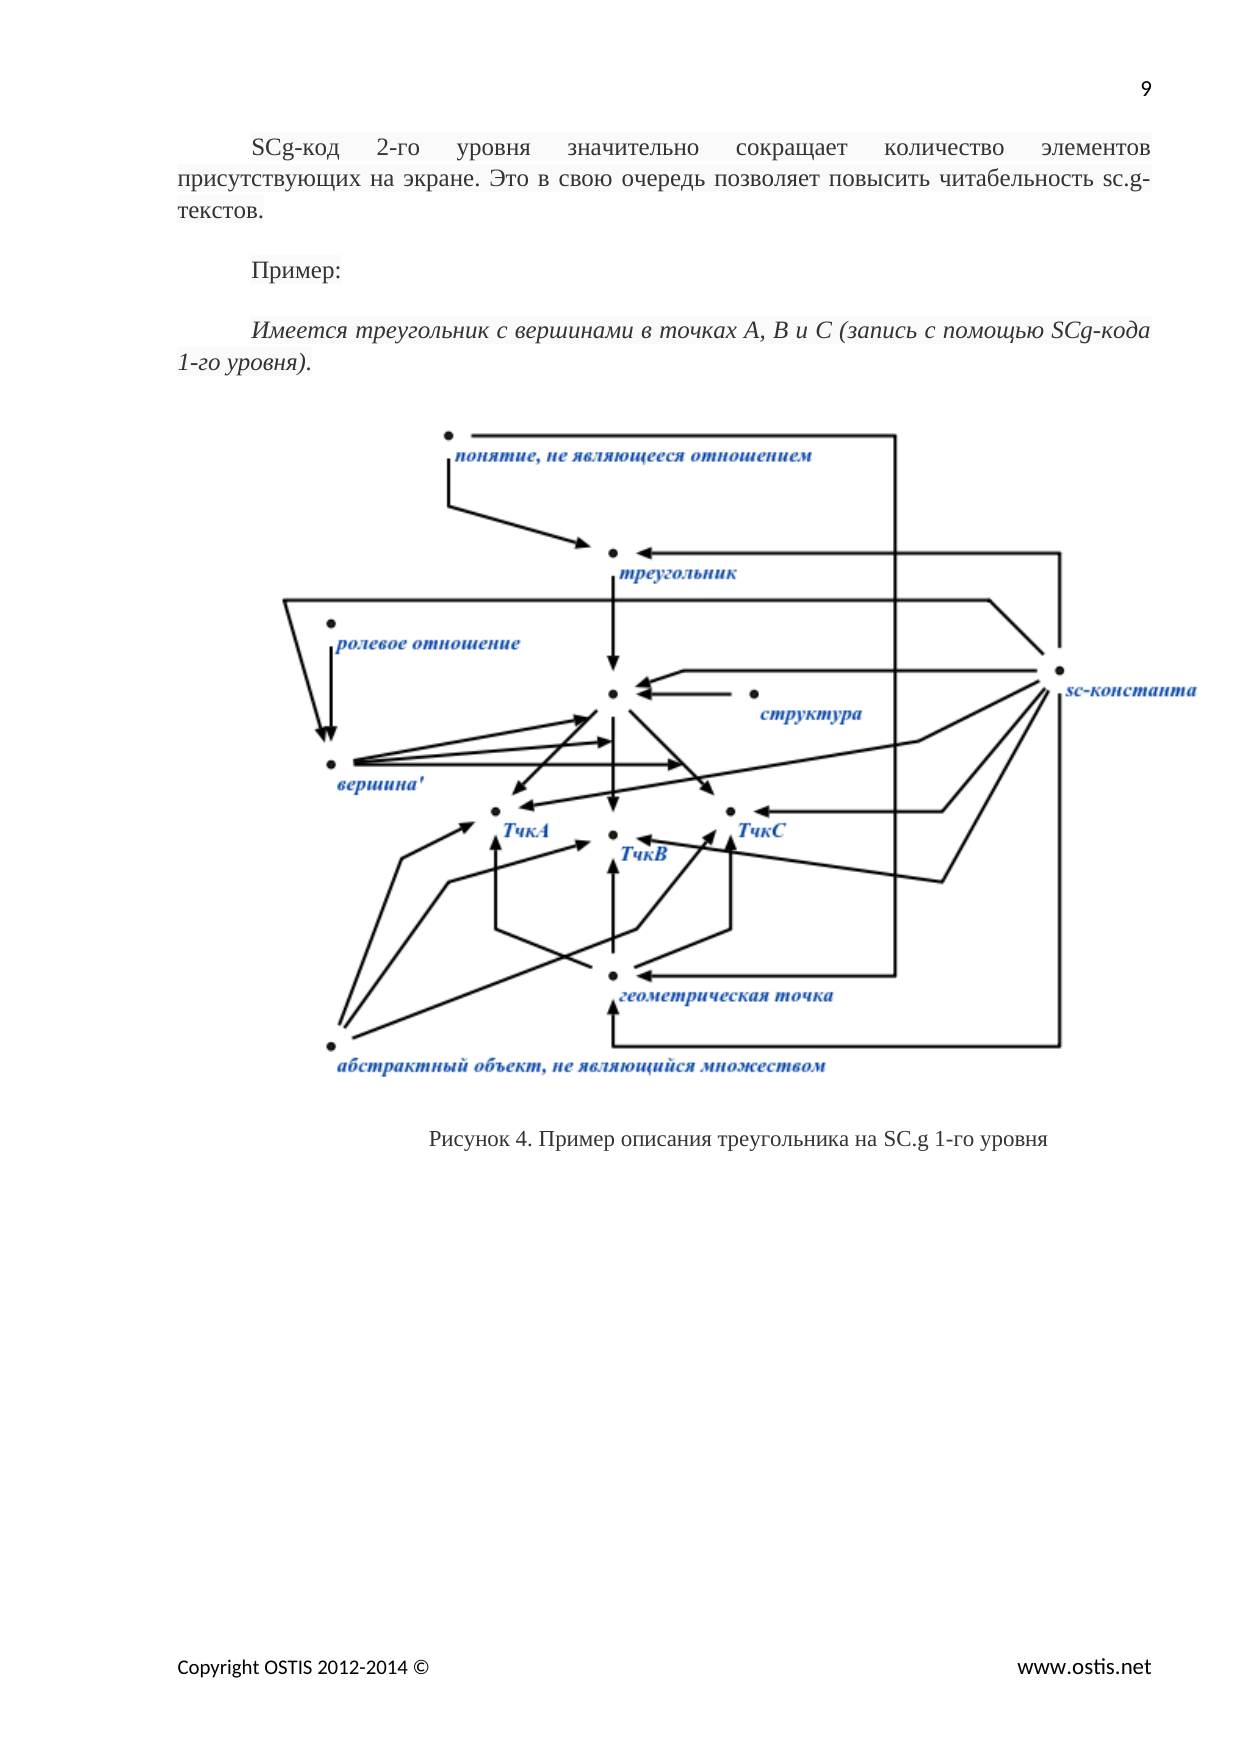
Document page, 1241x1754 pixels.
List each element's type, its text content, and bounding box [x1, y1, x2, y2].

text Пример: [177, 253, 1152, 284]
picture [251, 404, 1213, 1091]
text SCg-код 2-го уровня значительно сокращает количество элементов присутствующих на экране. Это в свою очередь позволяет повысить читабельность sc.g-текстов. [177, 192, 1152, 223]
text Рисунок 4. Пример описания треугольника на SC.g 1-го уровня [251, 1120, 1152, 1151]
text Имеется треугольник с вершинами в точках A, B и C (запись с помощью SCg-кода 1-го уровня). [177, 313, 1152, 376]
text SCg-код 2-го уровня значительно сокращает количество элементов присутствующих на экране. Это в свою очередь позволяет повысить читабельность sc.g-текстов. [177, 130, 1152, 164]
